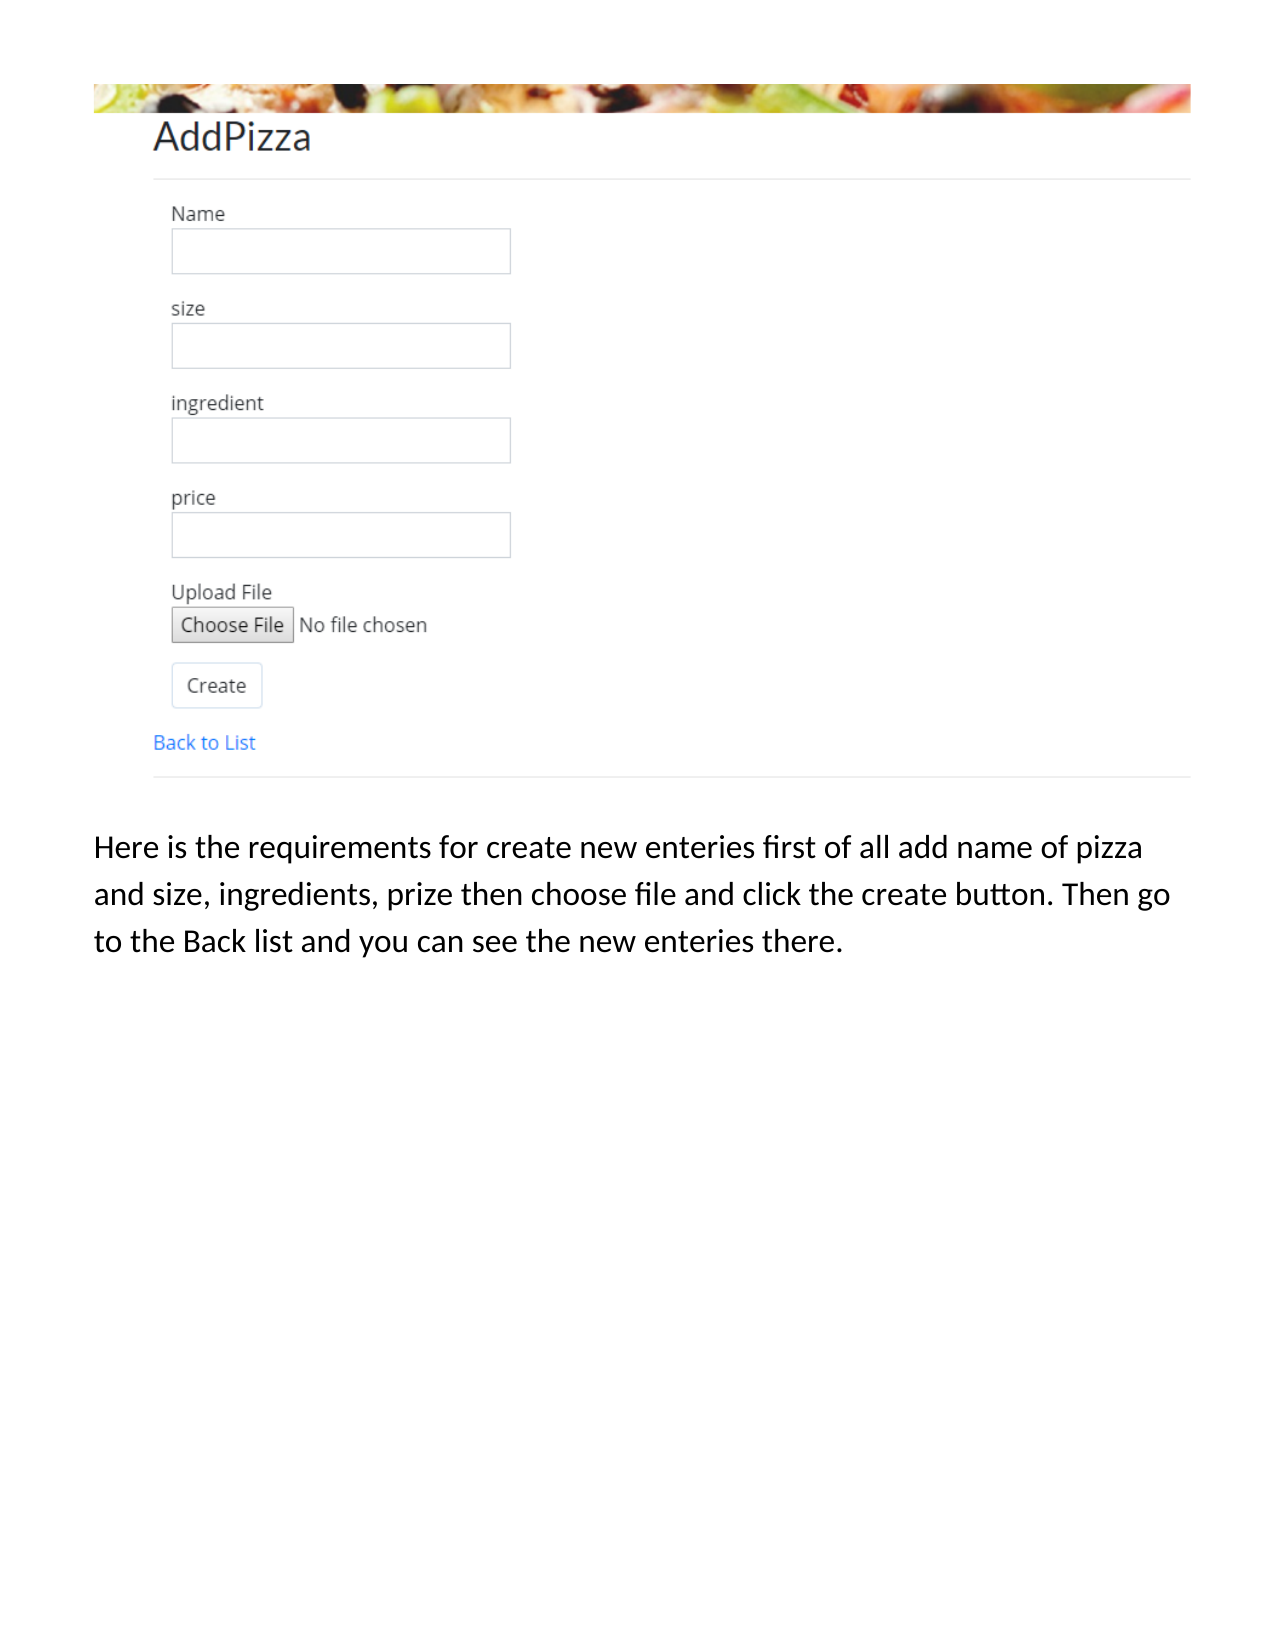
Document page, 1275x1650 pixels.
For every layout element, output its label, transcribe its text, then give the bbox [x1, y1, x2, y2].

picture [93, 84, 1191, 802]
text Here is the requirements for create new enteries first of all add name of pizza and size, ingredients, prize then choose file and click the create button. Then go to the Back list and you can see the new enteries there. [94, 827, 1191, 961]
